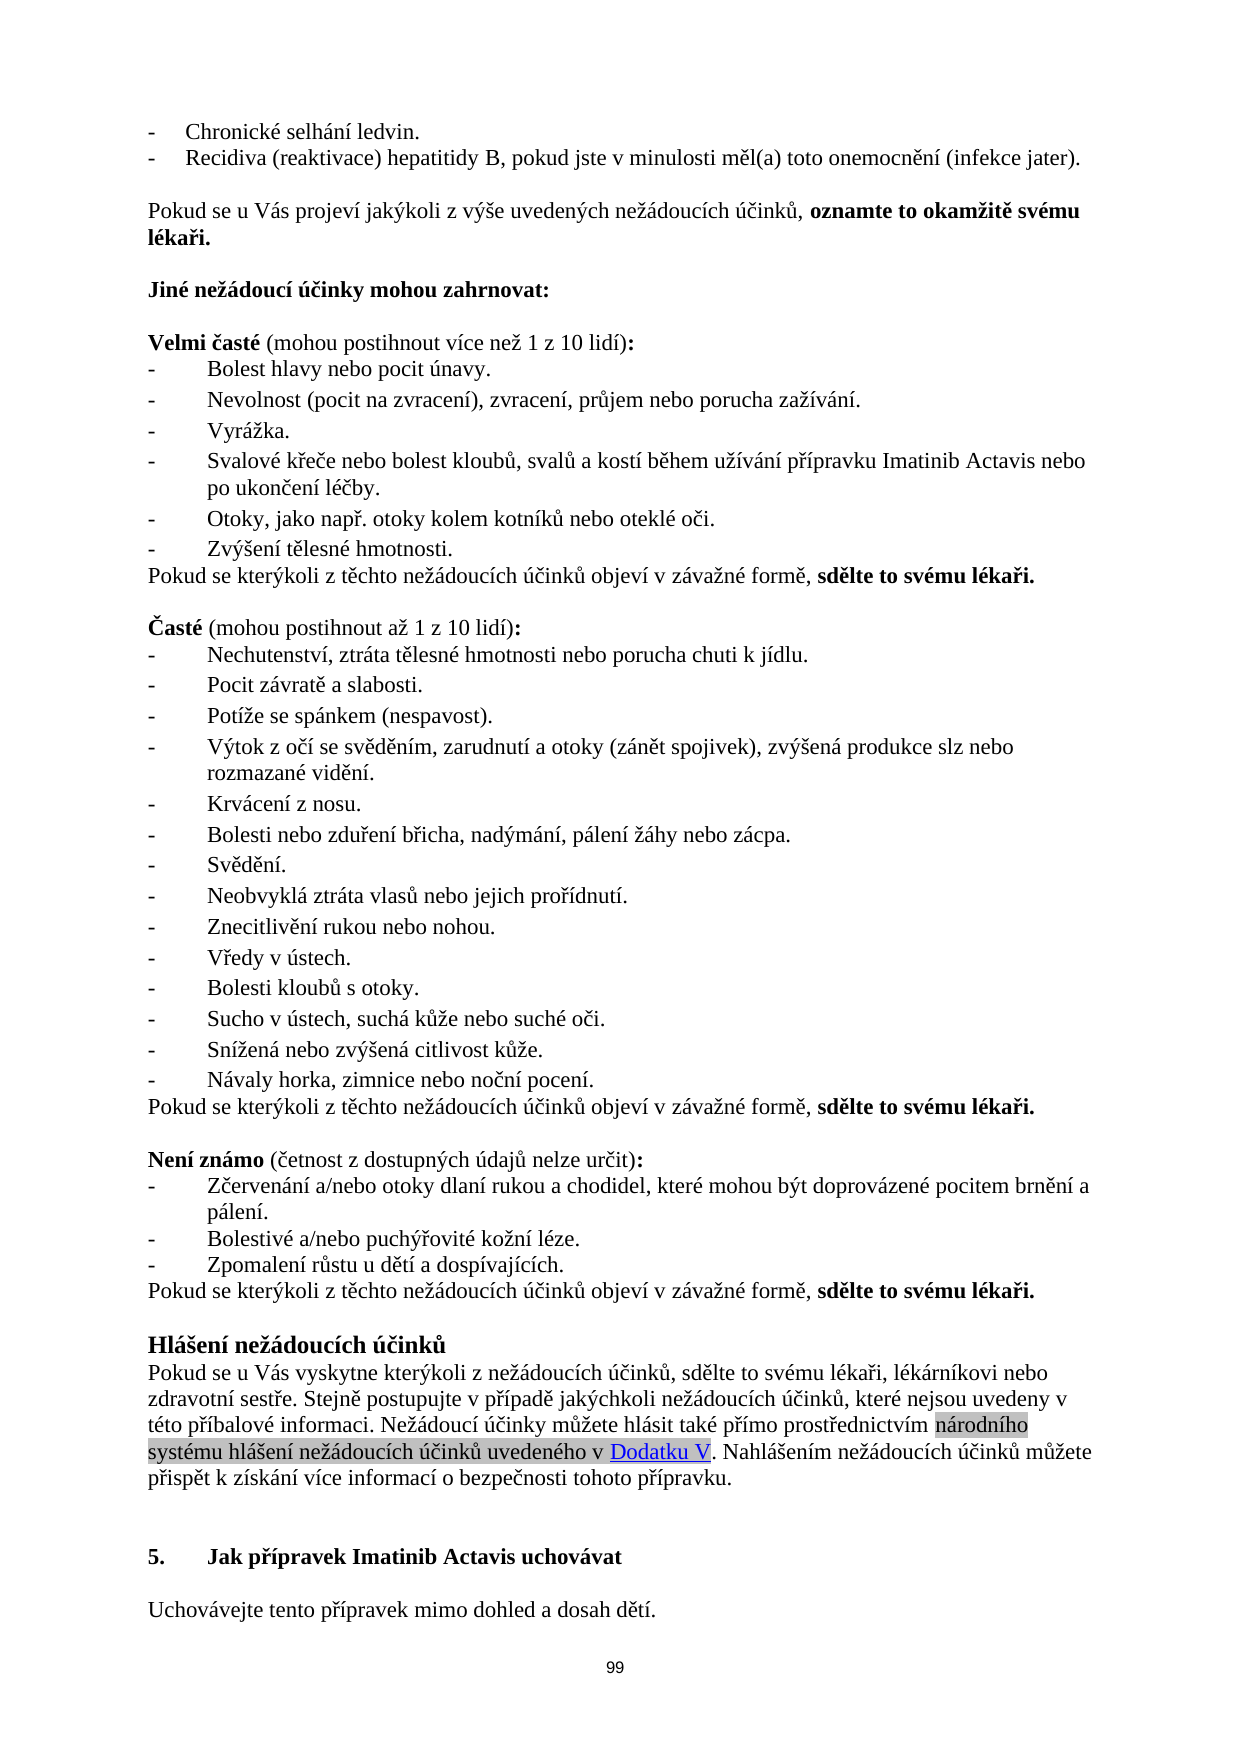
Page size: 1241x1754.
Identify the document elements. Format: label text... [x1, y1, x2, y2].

text - Pocit závratě a slabosti. [148, 671, 1092, 698]
text Hlášení nežádoucích účinků [148, 1330, 1092, 1359]
text - Otoky, jako např. otoky kolem kotníků nebo oteklé oči. [148, 504, 1092, 531]
text Časté (mohou postihnout až 1 z 10 lidí): [148, 614, 1092, 641]
text - Znecitlivění rukou nebo nohou. [148, 913, 1092, 939]
text - Zpomalení růstu u dětí a dospívajících. [148, 1251, 1092, 1277]
text - Neobvyklá ztráta vlasů nebo jejich prořídnutí. [148, 882, 1092, 908]
text - Sucho v ústech, suchá kůže nebo suché oči. [148, 1005, 1092, 1031]
text Pokud se kterýkoli z těchto nežádoucích účinků objeví v závažné formě, sdělte to svému lékaři. [148, 1093, 1092, 1119]
text - Bolest hlavy nebo pocit únavy. [148, 355, 1092, 382]
text - Svalové křeče nebo bolest kloubů, svalů a kostí během užívání přípravku Imatinib Actavis nebo po ukončení léčby. [148, 447, 1092, 500]
text - Bolesti kloubů s otoky. [148, 974, 1092, 1001]
text Jiné nežádoucí účinky mohou zahrnovat: [148, 276, 1092, 303]
list 5. Jak přípravek Imatinib Actavis uchovávat [148, 1543, 1093, 1570]
text Pokud se kterýkoli z těchto nežádoucích účinků objeví v závažné formě, sdělte to svému lékaři. [148, 1277, 1092, 1304]
text - Bolestivé a/nebo puchýřovité kožní léze. [148, 1225, 1092, 1251]
text - Výtok z očí se svěděním, zarudnutí a otoky (zánět spojivek), zvýšená produkce slz nebo rozmazané vidění. [148, 733, 1092, 786]
text - Zvýšení tělesné hmotnosti. [148, 535, 1092, 562]
text Pokud se u Vás projeví jakýkoli z výše uvedených nežádoucích účinků, oznamte to okamžitě svému lékaři. [148, 197, 1092, 250]
text - Krvácení z nosu. [148, 790, 1092, 816]
text - Nevolnost (pocit na zvracení), zvracení, průjem nebo porucha zažívání. [148, 386, 1092, 412]
text Pokud se kterýkoli z těchto nežádoucích účinků objeví v závažné formě, sdělte to svému lékaři. [148, 562, 1092, 588]
text - Nechutenství, ztráta tělesné hmotnosti nebo porucha chuti k jídlu. [148, 641, 1092, 667]
text - Bolesti nebo zduření břicha, nadýmání, pálení žáhy nebo zácpa. [148, 821, 1092, 847]
text - Snížená nebo zvýšená citlivost kůže. [148, 1036, 1092, 1062]
list Chronické selhání ledvin. [148, 118, 1092, 144]
text - Potíže se spánkem (nespavost). [148, 702, 1092, 728]
list Uchovávejte tento přípravek mimo dohled a dosah dětí. [148, 1596, 1093, 1622]
text - Zčervenání a/nebo otoky dlaní rukou a chodidel, které mohou být doprovázené pocitem brnění a pálení. [148, 1172, 1092, 1225]
text - Svědění. [148, 851, 1092, 878]
text - Vředy v ústech. [148, 944, 1092, 970]
text - Vyrážka. [148, 417, 1092, 443]
list Recidiva (reaktivace) hepatitidy B, pokud jste v minulosti měl(a) toto onemocnění (infekce jater). [148, 144, 1092, 171]
text - Návaly horka, zimnice nebo noční pocení. [148, 1067, 1092, 1093]
list Pokud se u Vás vyskytne kterýkoli z nežádoucích účinků, sdělte to svému lékaři, lékárníkovi nebo zdravotní sestře. Stejně postupujte v případě jakýchkoli nežádoucích účinků, které nejsou uvedeny v této příbalové informaci. Nežádoucí účinky můžete hlásit také přímo prostřednictvím národního systému hlášení nežádoucích účinků uvedeného v Dodatku V. Nahlášením nežádoucích účinků můžete přispět k získání více informací o bezpečnosti tohoto přípravku. [148, 1359, 1093, 1491]
text Velmi časté (mohou postihnout více než 1 z 10 lidí): [148, 329, 1092, 355]
text Není známo (četnost z dostupných údajů nelze určit): [148, 1146, 1092, 1172]
